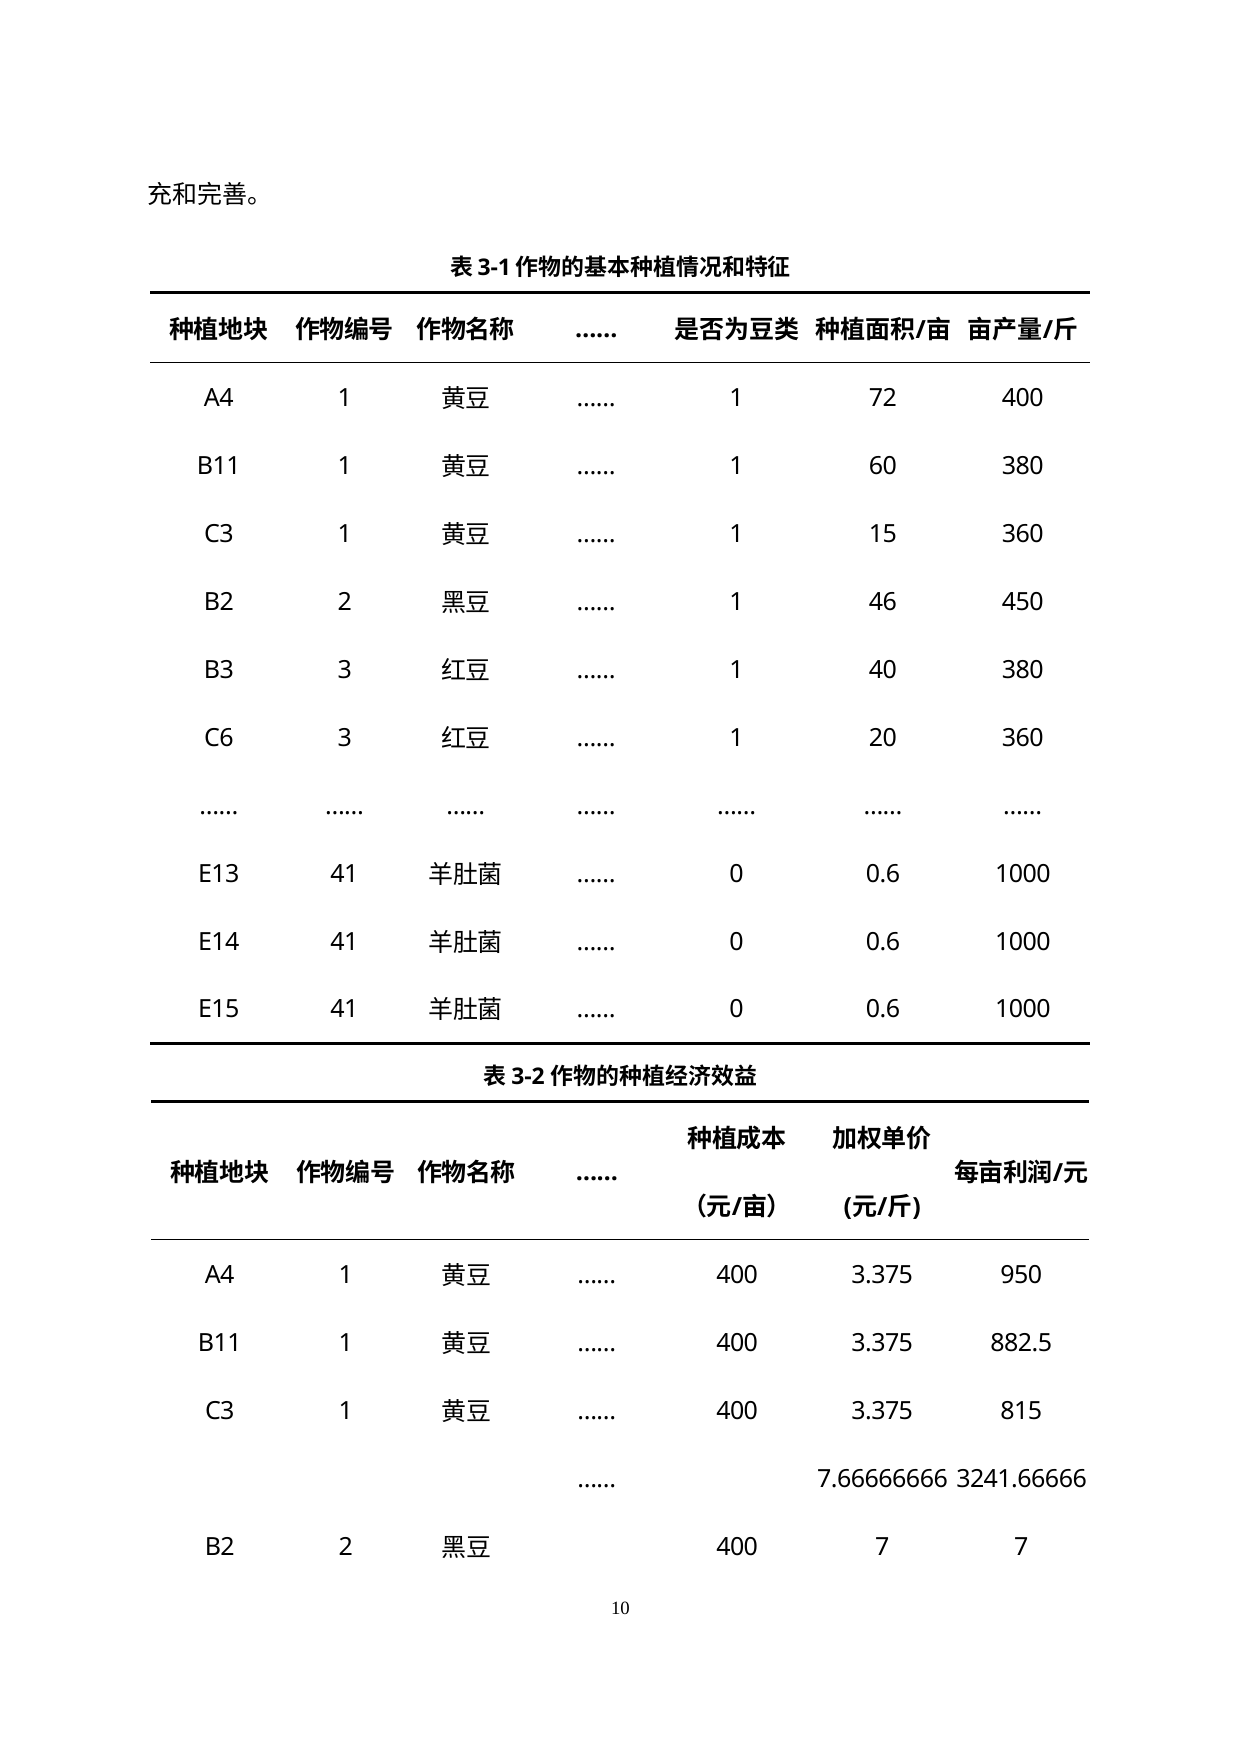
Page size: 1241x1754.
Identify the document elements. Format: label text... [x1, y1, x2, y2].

table_header 种植面积/亩 [811, 294, 955, 362]
table_cell 0.6 [811, 838, 955, 906]
table_cell 2 [288, 567, 402, 634]
table_header 作物编号 [289, 1103, 403, 1239]
table_cell 1000 [955, 974, 1090, 1042]
table_cell …… [530, 635, 662, 702]
table_cell 0.6 [811, 906, 955, 974]
text 表3-1作物的基本种植情况和特征 [148, 248, 1093, 282]
table_cell 46 [811, 567, 955, 634]
table_cell 41 [288, 974, 402, 1042]
table_cell 红豆 [402, 703, 530, 770]
table_cell 1 [663, 431, 811, 499]
table_cell 3.375 [811, 1376, 953, 1444]
table_cell 400 [664, 1444, 811, 1579]
table_cell C6 [150, 703, 287, 770]
table_cell 1 [663, 703, 811, 770]
table_cell B2 [151, 1444, 288, 1579]
text 表3-2 作物的种植经济效益 [148, 1058, 1093, 1092]
table_cell 41 [288, 906, 402, 974]
table_header …… [530, 1103, 663, 1239]
table_cell …… [150, 770, 287, 838]
table_cell 450 [955, 567, 1090, 634]
table_cell B2 [150, 567, 287, 634]
table_cell 0 [663, 974, 811, 1042]
table_cell 0 [663, 906, 811, 974]
table_cell 3.375 [811, 1240, 953, 1308]
table_cell 360 [955, 499, 1090, 567]
table_header 是否为豆类 [663, 294, 811, 362]
table_cell E15 [150, 974, 287, 1042]
table_cell 2 [289, 1444, 403, 1579]
table_cell …… [663, 770, 811, 838]
table_cell 380 [955, 635, 1090, 702]
table_cell 3 [288, 703, 402, 770]
table_header 每亩利润/元 [954, 1103, 1089, 1239]
table_cell 400 [955, 363, 1090, 431]
table_cell 1 [288, 431, 402, 499]
table_cell …… [530, 1240, 663, 1308]
table_cell 1000 [955, 906, 1090, 974]
table_cell …… [530, 906, 662, 974]
table_cell …… [955, 770, 1090, 838]
table_header 作物名称 [402, 294, 530, 362]
table_cell …… [530, 499, 662, 567]
table_cell …… [530, 1308, 663, 1376]
table_cell 950 [954, 1240, 1089, 1308]
table_cell …… [288, 770, 402, 838]
table_cell 3 [288, 635, 402, 702]
table_cell 360 [955, 703, 1090, 770]
table_cell B11 [150, 431, 287, 499]
table_cell A4 [150, 363, 287, 431]
table_cell 380 [955, 431, 1090, 499]
table_cell 1 [289, 1308, 403, 1376]
table_cell C3 [151, 1376, 288, 1444]
table_cell …… [530, 974, 662, 1042]
table_cell 15 [811, 499, 955, 567]
table_header 加权单价 (元/斤) [811, 1103, 953, 1239]
table_cell 1 [663, 499, 811, 567]
table_header …… [530, 294, 662, 362]
table_cell …… [530, 431, 662, 499]
table_cell 1 [663, 567, 811, 634]
table_cell 羊肚菌 [402, 838, 530, 906]
table_cell 1 [663, 635, 811, 702]
table_cell 1 [288, 363, 402, 431]
table_cell 882.5 [954, 1308, 1089, 1376]
table_header 作物编号 [288, 294, 402, 362]
table_cell 3.375 [811, 1308, 953, 1376]
table_cell 1 [288, 499, 402, 567]
table_cell 72 [811, 363, 955, 431]
table_cell 黑豆 [403, 1444, 530, 1579]
table_cell …… [530, 838, 662, 906]
table_header 作物名称 [403, 1103, 530, 1239]
table_cell 41 [288, 838, 402, 906]
table_cell 黄豆 [403, 1240, 530, 1308]
table_cell …… [530, 1444, 663, 1579]
table_header 亩产量/斤 [955, 294, 1090, 362]
table_cell 黄豆 [403, 1308, 530, 1376]
table_cell 3241.666667 [954, 1444, 1089, 1579]
table_cell C3 [150, 499, 287, 567]
table_cell 羊肚菌 [402, 906, 530, 974]
table_cell B3 [150, 635, 287, 702]
table_cell E13 [150, 838, 287, 906]
table_header 种植地块 [151, 1103, 288, 1239]
table_cell …… [530, 770, 662, 838]
table_cell 黑豆 [402, 567, 530, 634]
table_cell 黄豆 [402, 431, 530, 499]
table_cell B11 [151, 1308, 288, 1376]
table_header 种植地块 [150, 294, 287, 362]
table_cell 黄豆 [402, 499, 530, 567]
table_cell …… [530, 363, 662, 431]
table_cell …… [530, 1376, 663, 1444]
table_cell 815 [954, 1376, 1089, 1444]
table_cell 20 [811, 703, 955, 770]
table_cell 1 [663, 363, 811, 431]
table_header 种植成本 （元/亩） [664, 1103, 811, 1239]
table_cell 黄豆 [402, 363, 530, 431]
table_cell 0.6 [811, 974, 955, 1042]
table_cell A4 [151, 1240, 288, 1308]
table_cell 1 [289, 1376, 403, 1444]
table_cell 0 [663, 838, 811, 906]
table_cell 红豆 [402, 635, 530, 702]
table_cell 黄豆 [403, 1376, 530, 1444]
table_cell 400 [664, 1308, 811, 1376]
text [148, 159, 1093, 227]
table_cell …… [811, 770, 955, 838]
table_cell 羊肚菌 [402, 974, 530, 1042]
table_cell …… [402, 770, 530, 838]
table_cell …… [530, 567, 662, 634]
table_cell 40 [811, 635, 955, 702]
table_cell …… [530, 703, 662, 770]
table_cell 1 [289, 1240, 403, 1308]
table_cell 400 [664, 1376, 811, 1444]
table_cell 7.666666667 [811, 1444, 953, 1579]
table_cell 60 [811, 431, 955, 499]
table_cell 1000 [955, 838, 1090, 906]
table_cell 400 [664, 1240, 811, 1308]
table_cell E14 [150, 906, 287, 974]
